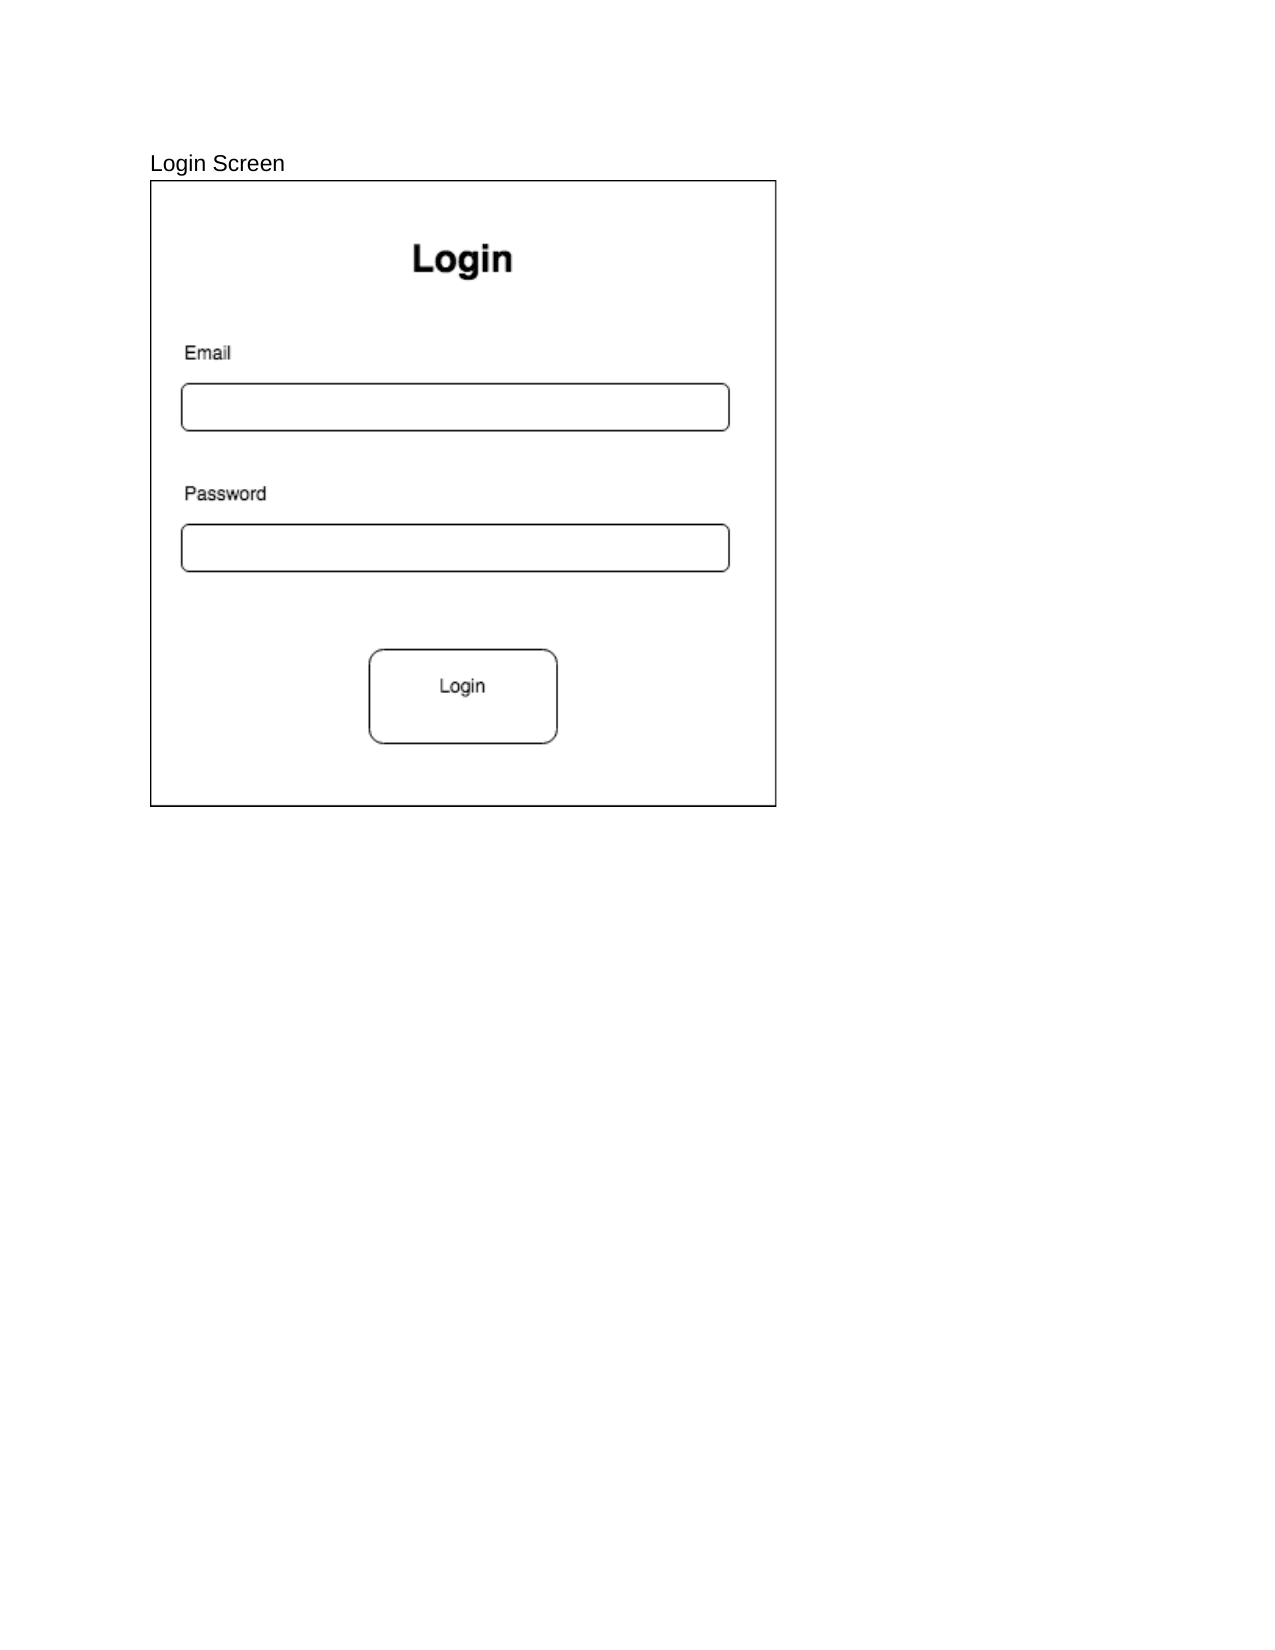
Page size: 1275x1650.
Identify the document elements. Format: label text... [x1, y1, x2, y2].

picture [150, 180, 777, 807]
text Login Screen [150, 150, 1125, 176]
